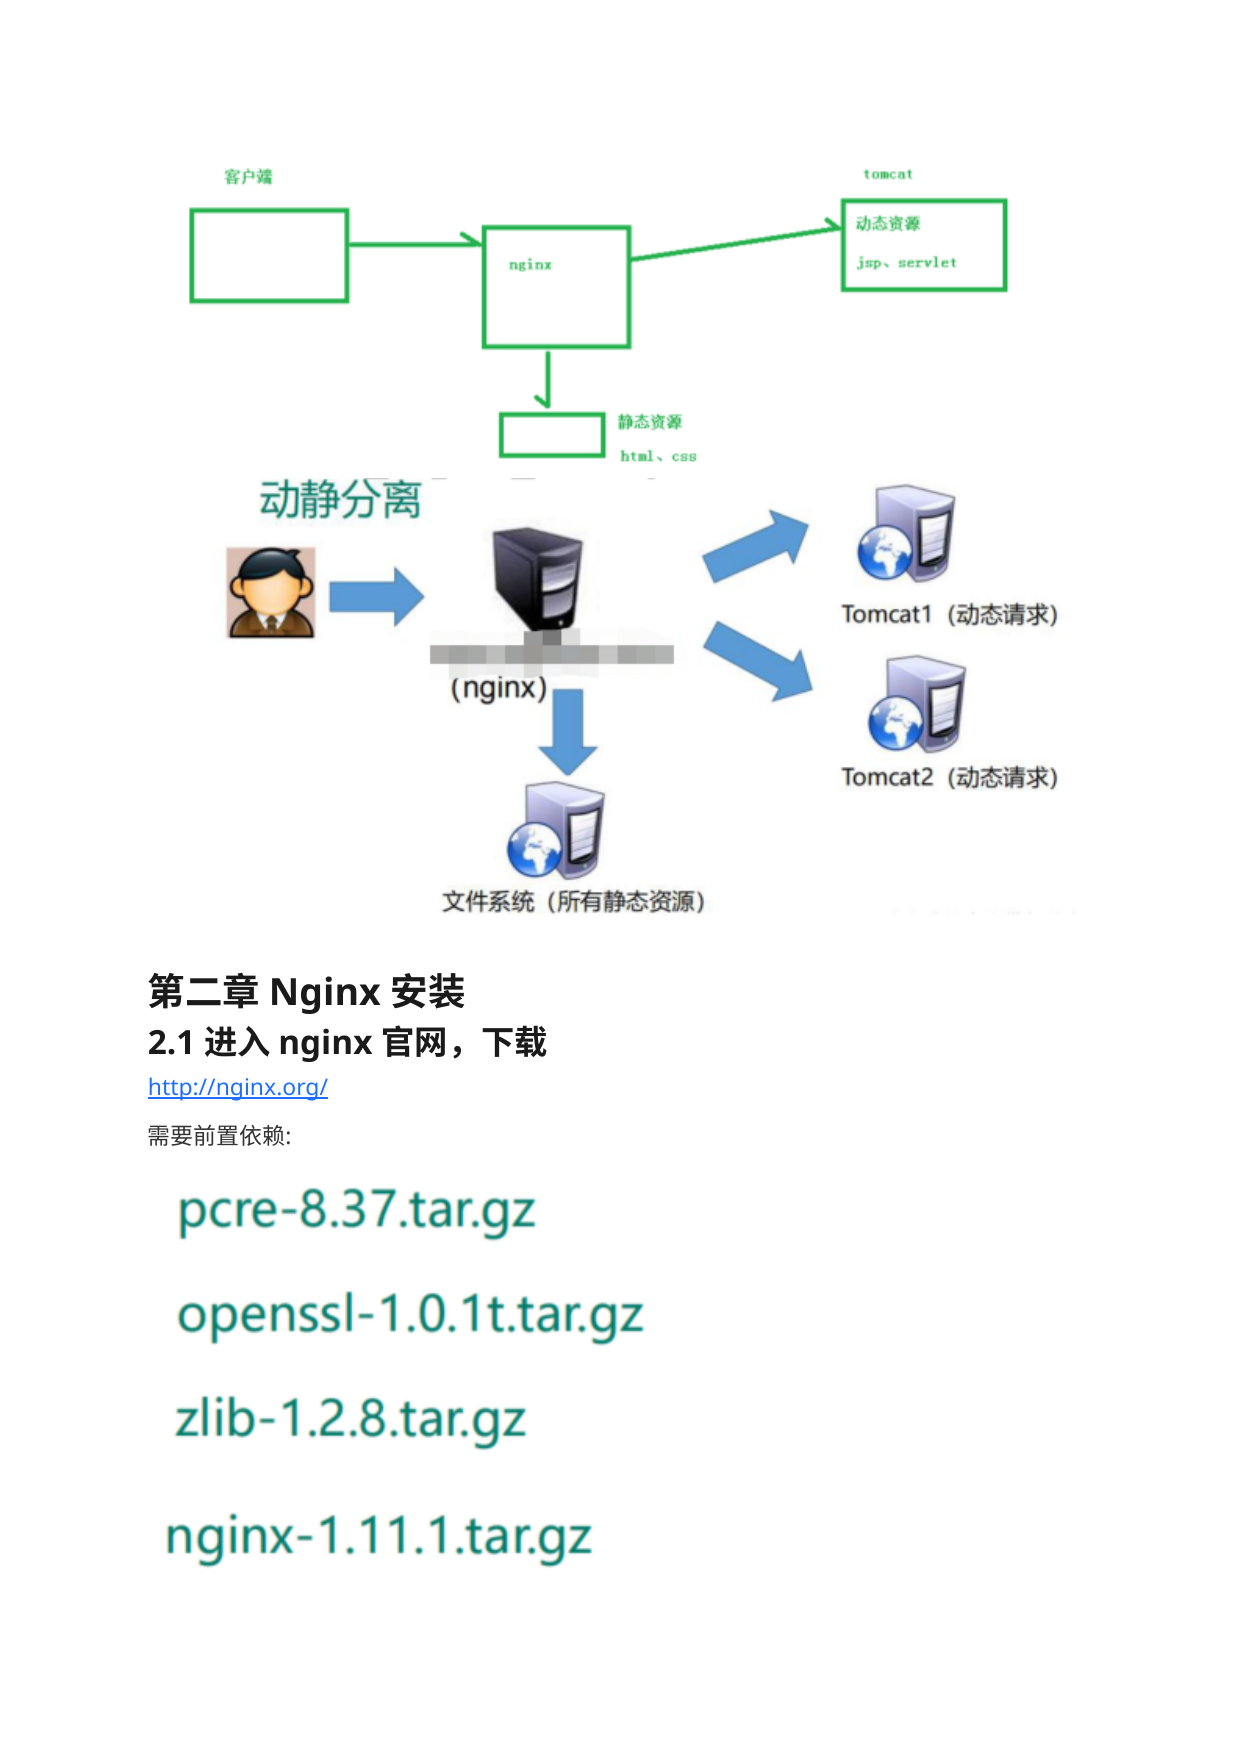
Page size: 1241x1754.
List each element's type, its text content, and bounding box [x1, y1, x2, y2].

picture [147, 1167, 645, 1572]
picture [185, 478, 1104, 924]
text 需要前置依赖: [148, 1118, 1093, 1151]
picture [185, 145, 1028, 471]
subtitle 2.1 进入 nginx 官网，下载 [148, 1016, 1093, 1064]
subtitle 第二章 Nginx 安装 [148, 962, 1093, 1016]
text http://nginx.org/ [148, 1071, 1093, 1102]
